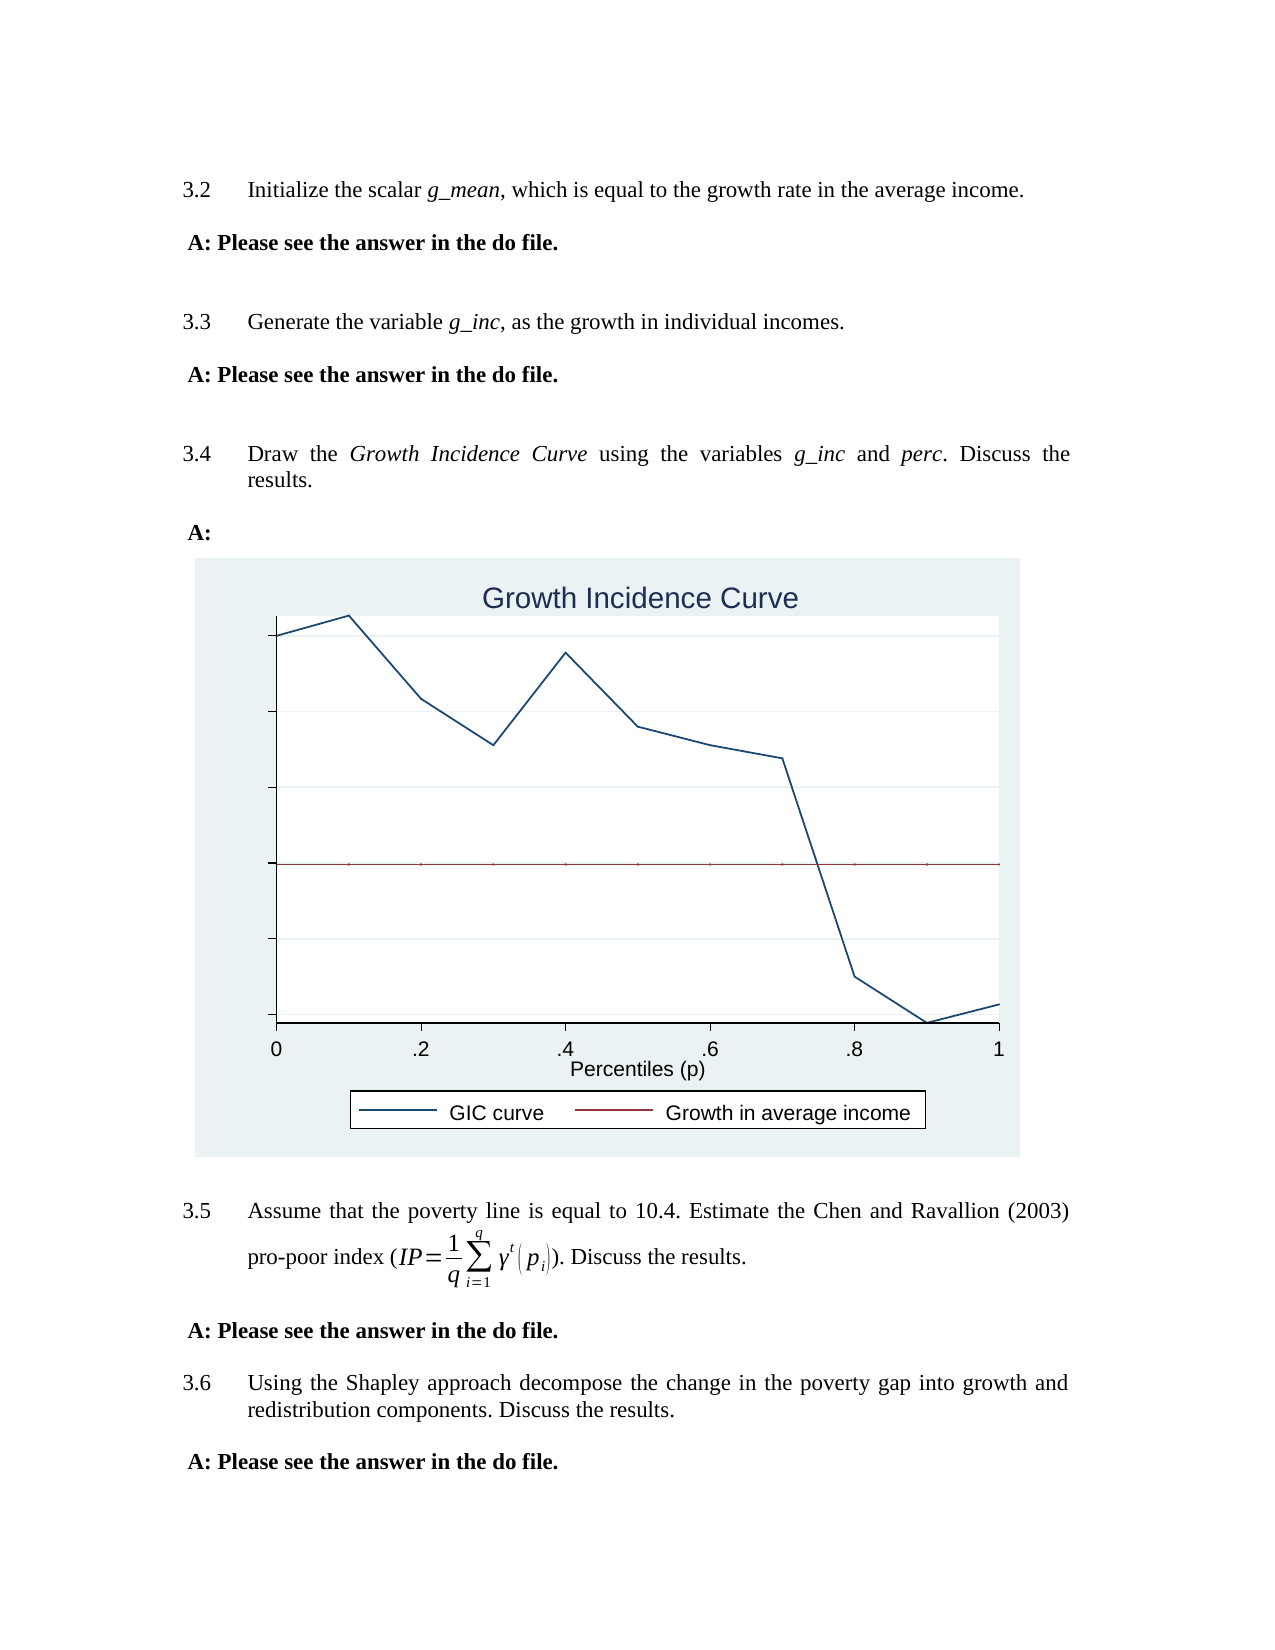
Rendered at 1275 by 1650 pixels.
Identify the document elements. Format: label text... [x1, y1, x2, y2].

text 3.3 Generate the variable g_inc, as the growth in individual incomes. [182, 308, 1070, 334]
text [187, 229, 1087, 255]
text 3.2 Initialize the scalar g_mean, which is equal to the growth rate in the average income. [182, 176, 1070, 203]
text A: [187, 519, 1087, 545]
text A: Please see the answer in the do file. [187, 361, 1087, 387]
text 3.6 Using the Shapley approach decompose the change in the poverty gap into growth and redistribution components. Discuss the results. [182, 1369, 1070, 1422]
text 3.4 Draw the Growth Incidence Curve using the variables g_inc and perc. Discuss the results. [182, 440, 1070, 493]
text A: Please see the answer in the do file. [187, 1317, 1087, 1343]
text A: Please see the answer in the do file. [187, 1448, 1087, 1475]
text 3.5 Assume that the poverty line is equal to 10.4. Estimate the Chen and Ravallion (2003) pro-poor index (). Discuss the results. [182, 1197, 1070, 1290]
